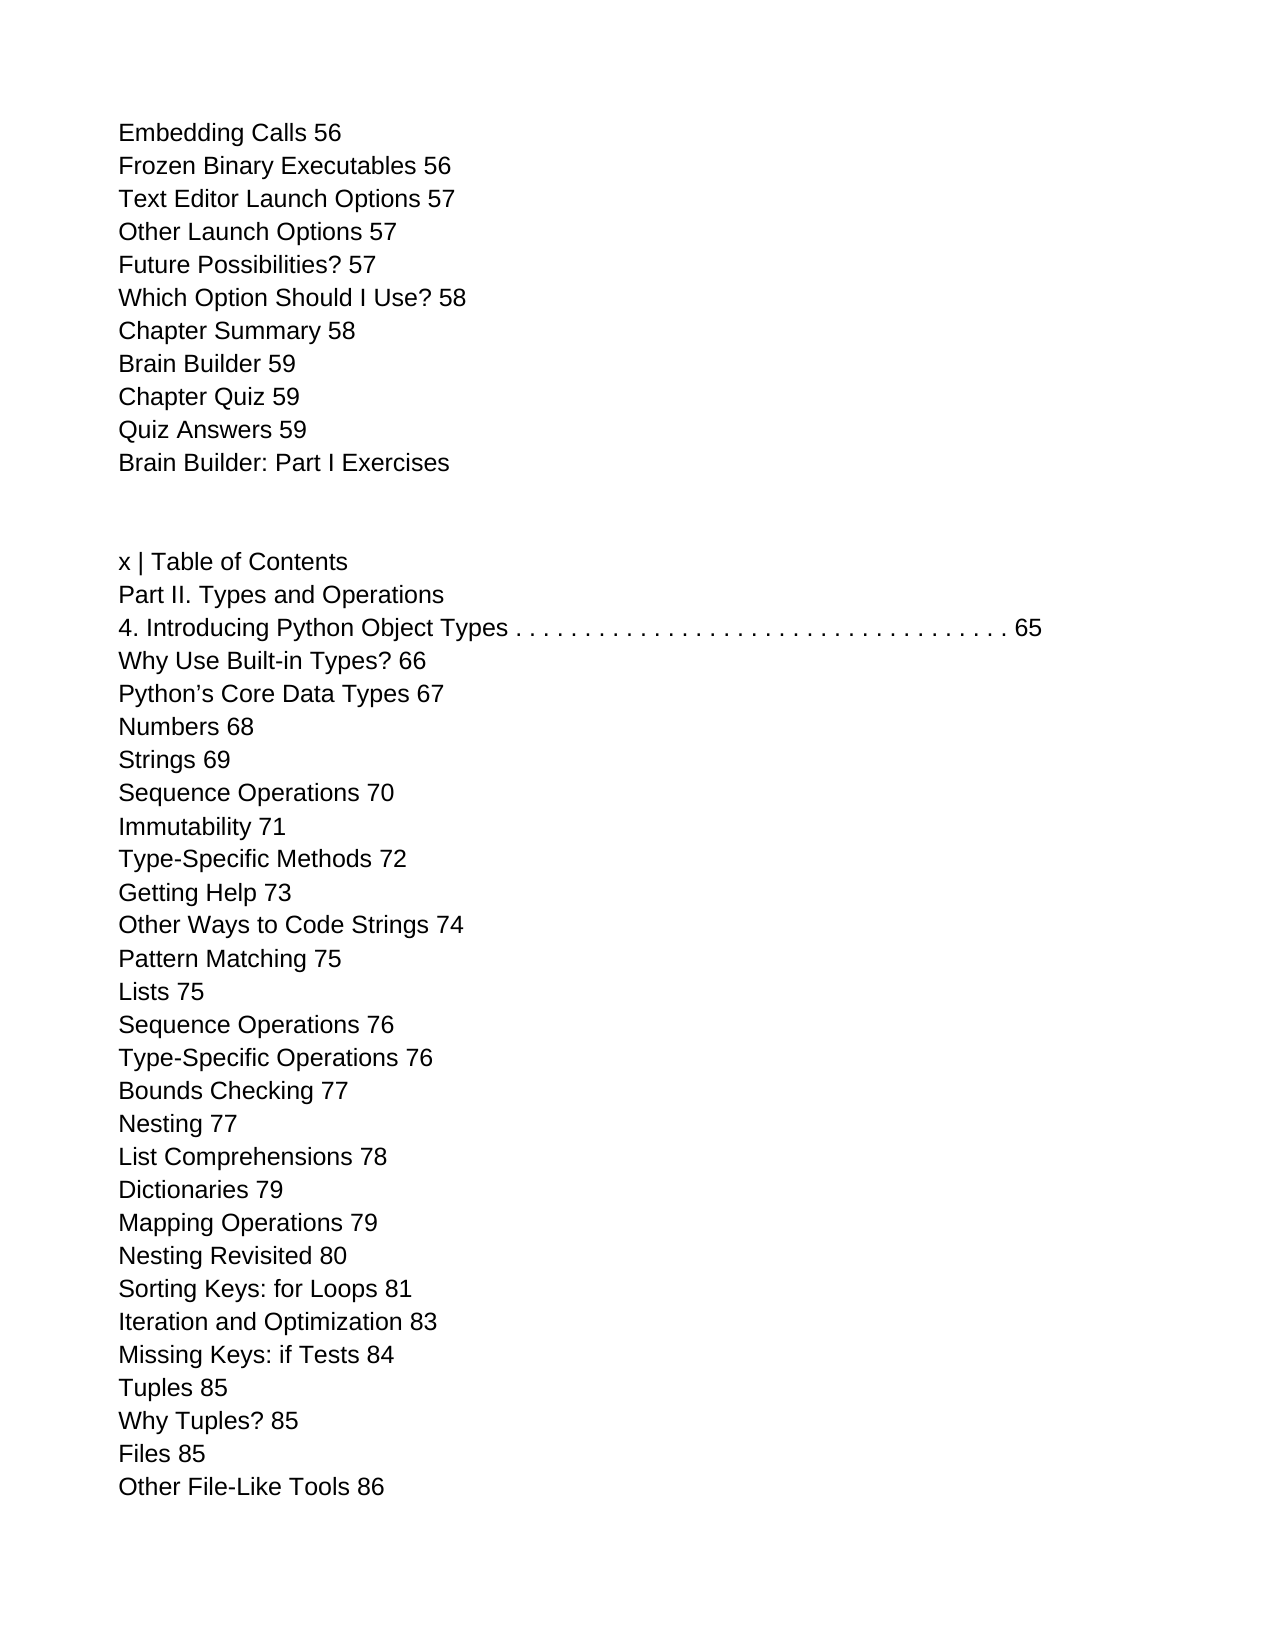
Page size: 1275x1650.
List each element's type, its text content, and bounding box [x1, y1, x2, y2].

text Text Editor Launch Options 57 [118, 184, 1157, 213]
text Part II. Types and Operations [118, 580, 1157, 609]
text Numbers 68 [118, 712, 1157, 741]
text Iteration and Optimization 83 [118, 1307, 1157, 1336]
text Bounds Checking 77 [118, 1076, 1157, 1104]
text Missing Keys: if Tests 84 [118, 1340, 1157, 1368]
text Frozen Binary Executables 56 [118, 151, 1157, 180]
text Files 85 [118, 1439, 1157, 1468]
text Nesting Revisited 80 [118, 1241, 1157, 1269]
text Embedding Calls 56 [118, 118, 1157, 147]
text Chapter Quiz 59 [118, 382, 1157, 411]
text Sequence Operations 70 [118, 778, 1157, 807]
text Tuples 85 [118, 1373, 1157, 1402]
text Mapping Operations 79 [118, 1208, 1157, 1236]
text Quiz Answers 59 [118, 415, 1157, 444]
text x | Table of Contents [118, 547, 1157, 576]
text Python’s Core Data Types 67 [118, 679, 1157, 708]
text Other Ways to Code Strings 74 [118, 911, 1157, 939]
text Lists 75 [118, 977, 1157, 1005]
text Getting Help 73 [118, 877, 1157, 906]
text Other Launch Options 57 [118, 217, 1157, 246]
text List Comprehensions 78 [118, 1142, 1157, 1170]
text Type-Specific Operations 76 [118, 1043, 1157, 1071]
text Other File-Like Tools 86 [118, 1472, 1157, 1501]
text Brain Builder 59 [118, 349, 1157, 378]
text Why Use Built-in Types? 66 [118, 646, 1157, 675]
text Pattern Matching 75 [118, 943, 1157, 972]
text Which Option Should I Use? 58 [118, 283, 1157, 312]
text Chapter Summary 58 [118, 316, 1157, 345]
text Sorting Keys: for Loops 81 [118, 1274, 1157, 1302]
text Strings 69 [118, 745, 1157, 774]
text Brain Builder: Part I Exercises [118, 448, 1157, 477]
text Type-Specific Methods 72 [118, 844, 1157, 873]
text Sequence Operations 76 [118, 1009, 1157, 1038]
text Nesting 77 [118, 1109, 1157, 1137]
text 4. Introducing Python Object Types . . . . . . . . . . . . . . . . . . . . . . . . . . . . . . . . . . . . 65 [118, 613, 1157, 642]
text Why Tuples? 85 [118, 1406, 1157, 1434]
text Future Possibilities? 57 [118, 250, 1157, 279]
text Immutability 71 [118, 811, 1157, 840]
text Dictionaries 79 [118, 1175, 1157, 1203]
